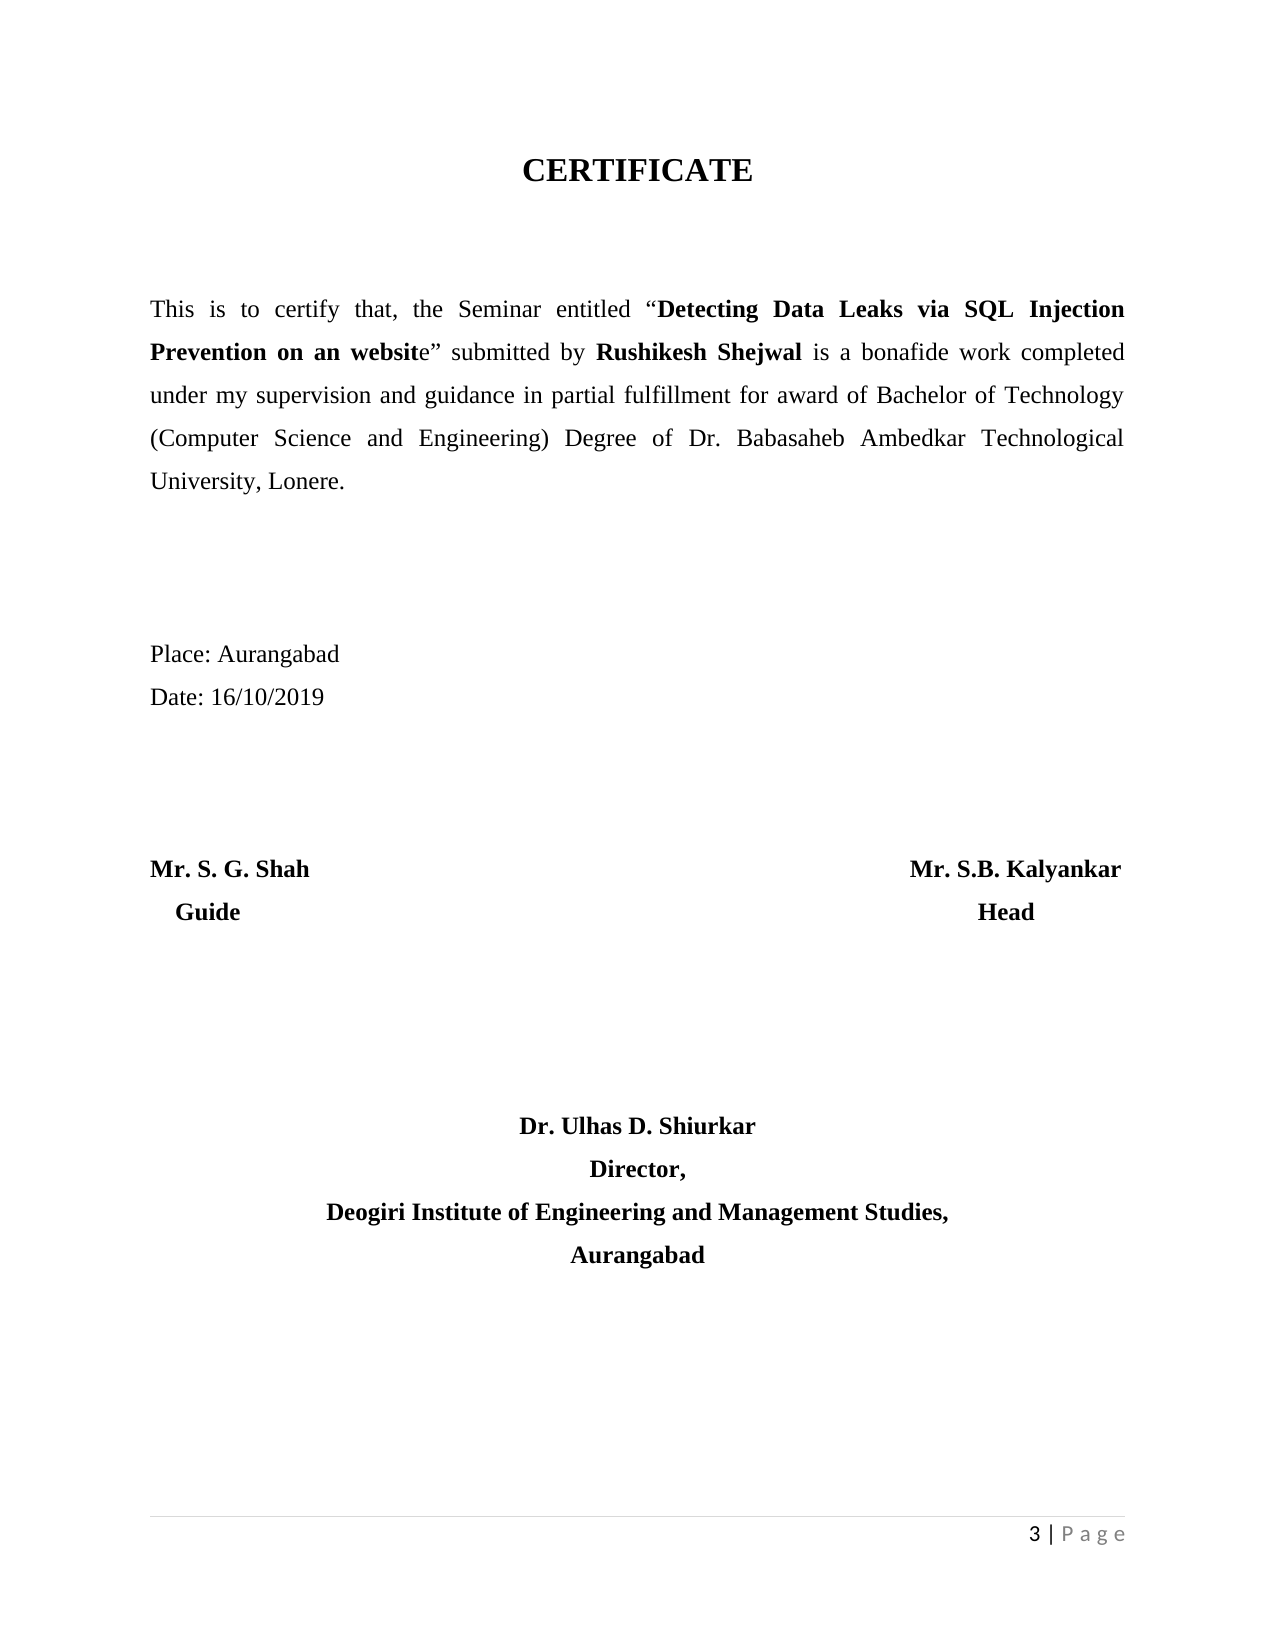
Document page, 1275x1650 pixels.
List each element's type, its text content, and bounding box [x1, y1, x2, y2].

text This is to certify that, the Seminar entitled “Detecting Data Leaks via SQL Injection Prevention on an website” submitted by Rushikesh Shejwal is a bonafide work completed under my supervision and guidance in partial fulfillment for award of Bachelor of Technology (Computer Science and Engineering) Degree of Dr. Babasaheb Ambedkar Technological University, Lonere. [150, 294, 1125, 495]
text Director, [150, 1154, 1125, 1183]
text Mr. S. G. Shah Mr. S.B. Kalyankar [150, 854, 1125, 883]
text CERTIFICATE [150, 150, 1125, 188]
text Deogiri Institute of Engineering and Management Studies, [150, 1197, 1125, 1226]
text Dr. Ulhas D. Shiurkar [150, 1111, 1125, 1139]
text Place: Aurangabad [150, 639, 1125, 667]
text Date: 16/10/2019 [150, 682, 1125, 711]
text Aurangabad [150, 1240, 1125, 1269]
text Guide Head [150, 897, 1125, 926]
